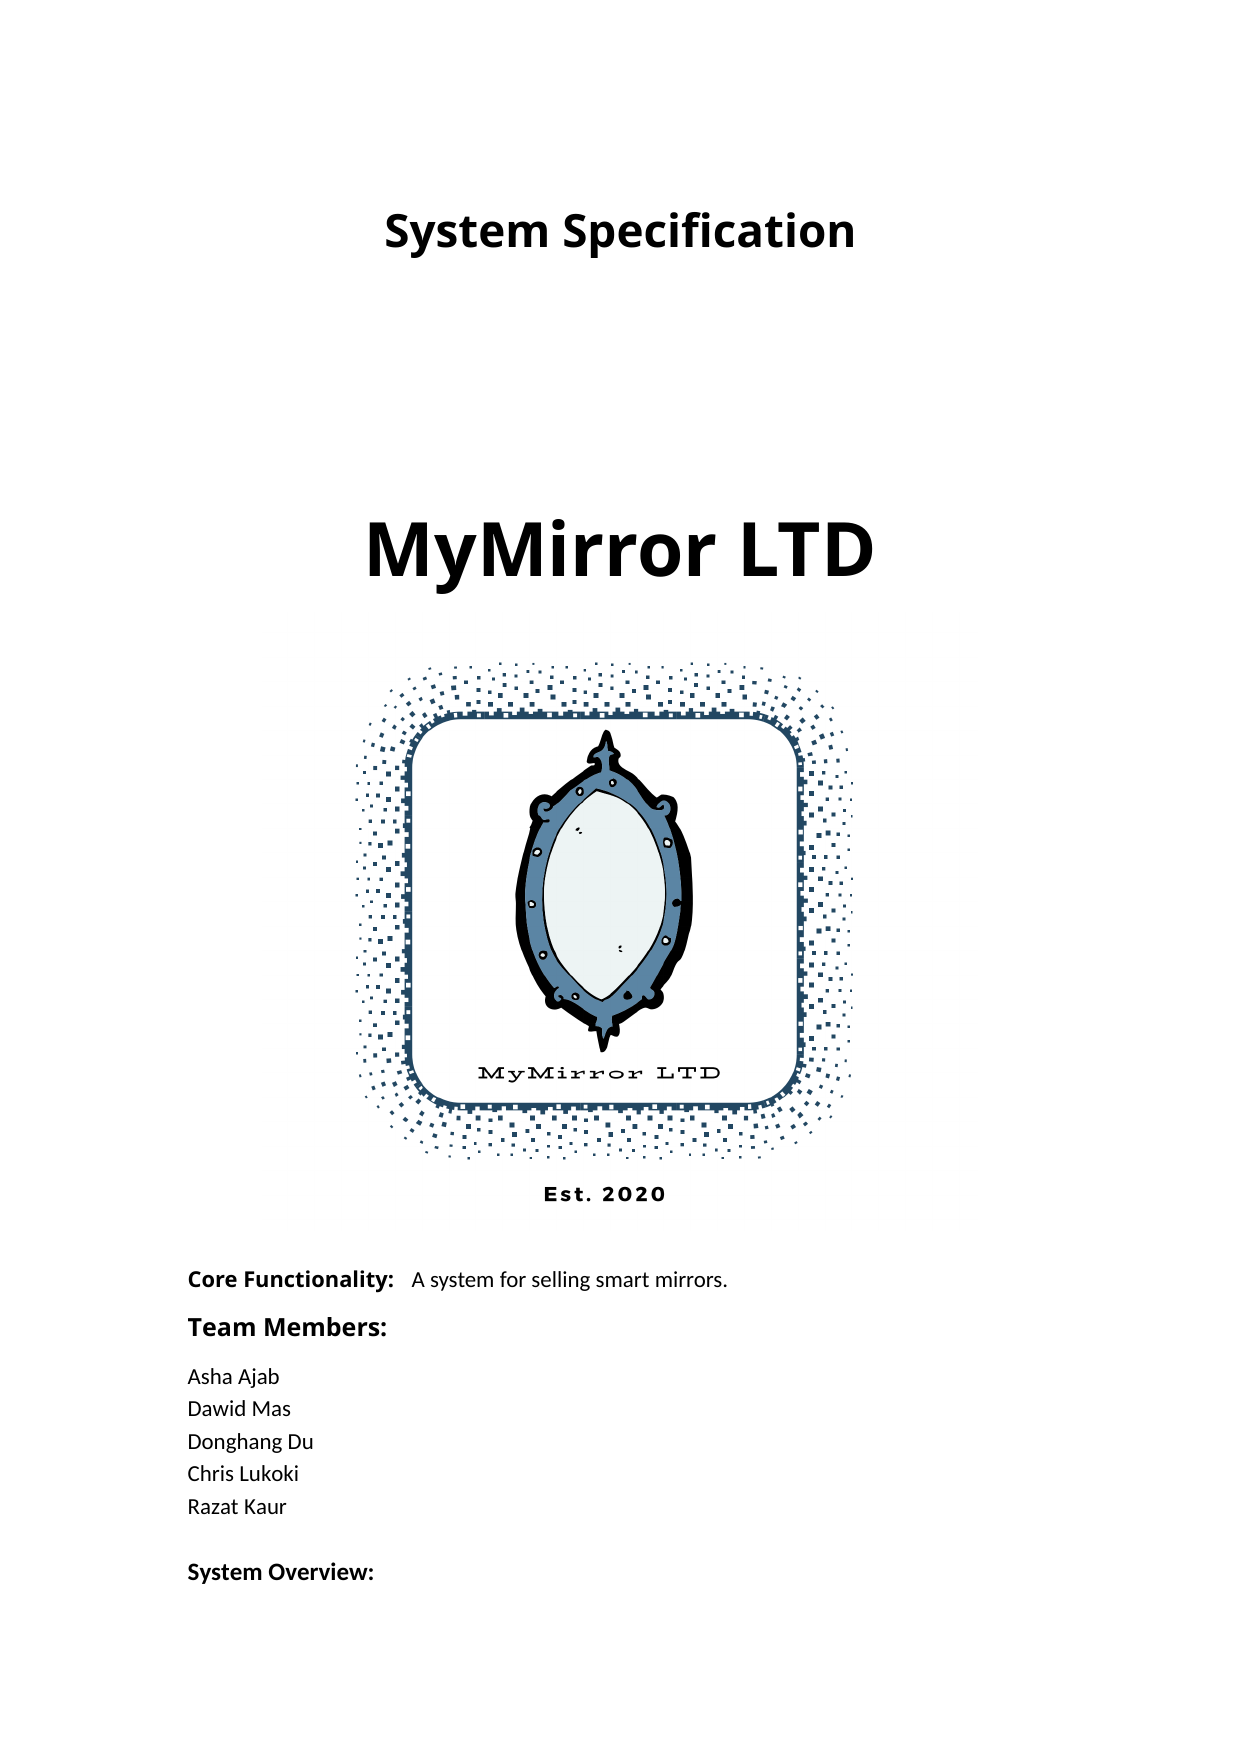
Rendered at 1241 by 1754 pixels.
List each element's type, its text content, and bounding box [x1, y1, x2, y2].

text Chris Lukoki [187, 1457, 1053, 1490]
text Core Functionality: A system for selling smart mirrors. [187, 1262, 1053, 1295]
subtitle System Specification [187, 197, 1053, 262]
text Team Members: [187, 1295, 1053, 1360]
text Razat Kaur [187, 1490, 1053, 1522]
text System Overview: [187, 1555, 1053, 1587]
text Asha Ajab [187, 1360, 1053, 1392]
text MyMirror LTD [187, 482, 1053, 612]
text Donghang Du [187, 1425, 1053, 1457]
text Dawid Mas [187, 1392, 1053, 1425]
